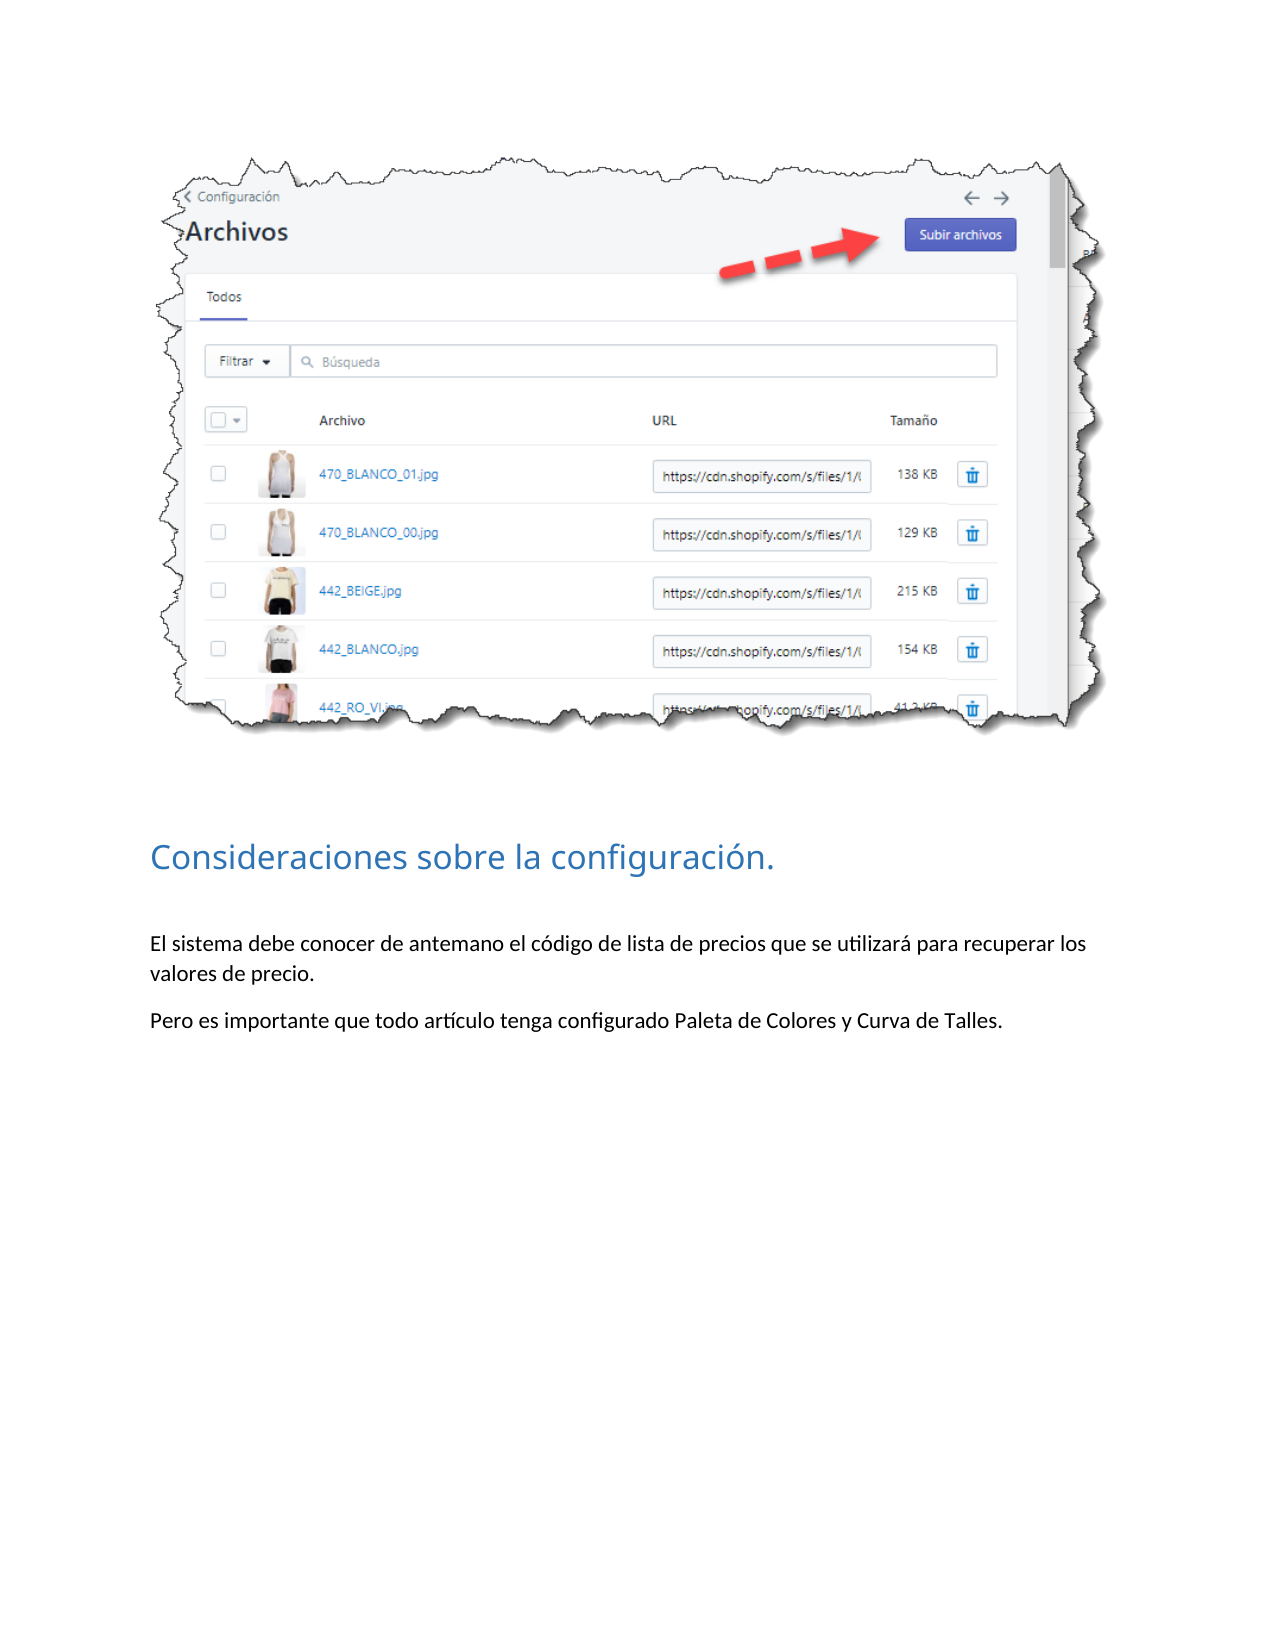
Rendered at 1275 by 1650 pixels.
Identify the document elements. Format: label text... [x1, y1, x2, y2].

picture [150, 150, 1125, 760]
text El sistema debe conocer de antemano el código de lista de precios que se utilizará para recuperar los valores de precio. [150, 929, 1125, 987]
text Pero es importante que todo artículo tenga configurado Paleta de Colores y Curva de Talles. [150, 1006, 1125, 1034]
subtitle Consideraciones sobre la configuración. [150, 833, 1125, 879]
